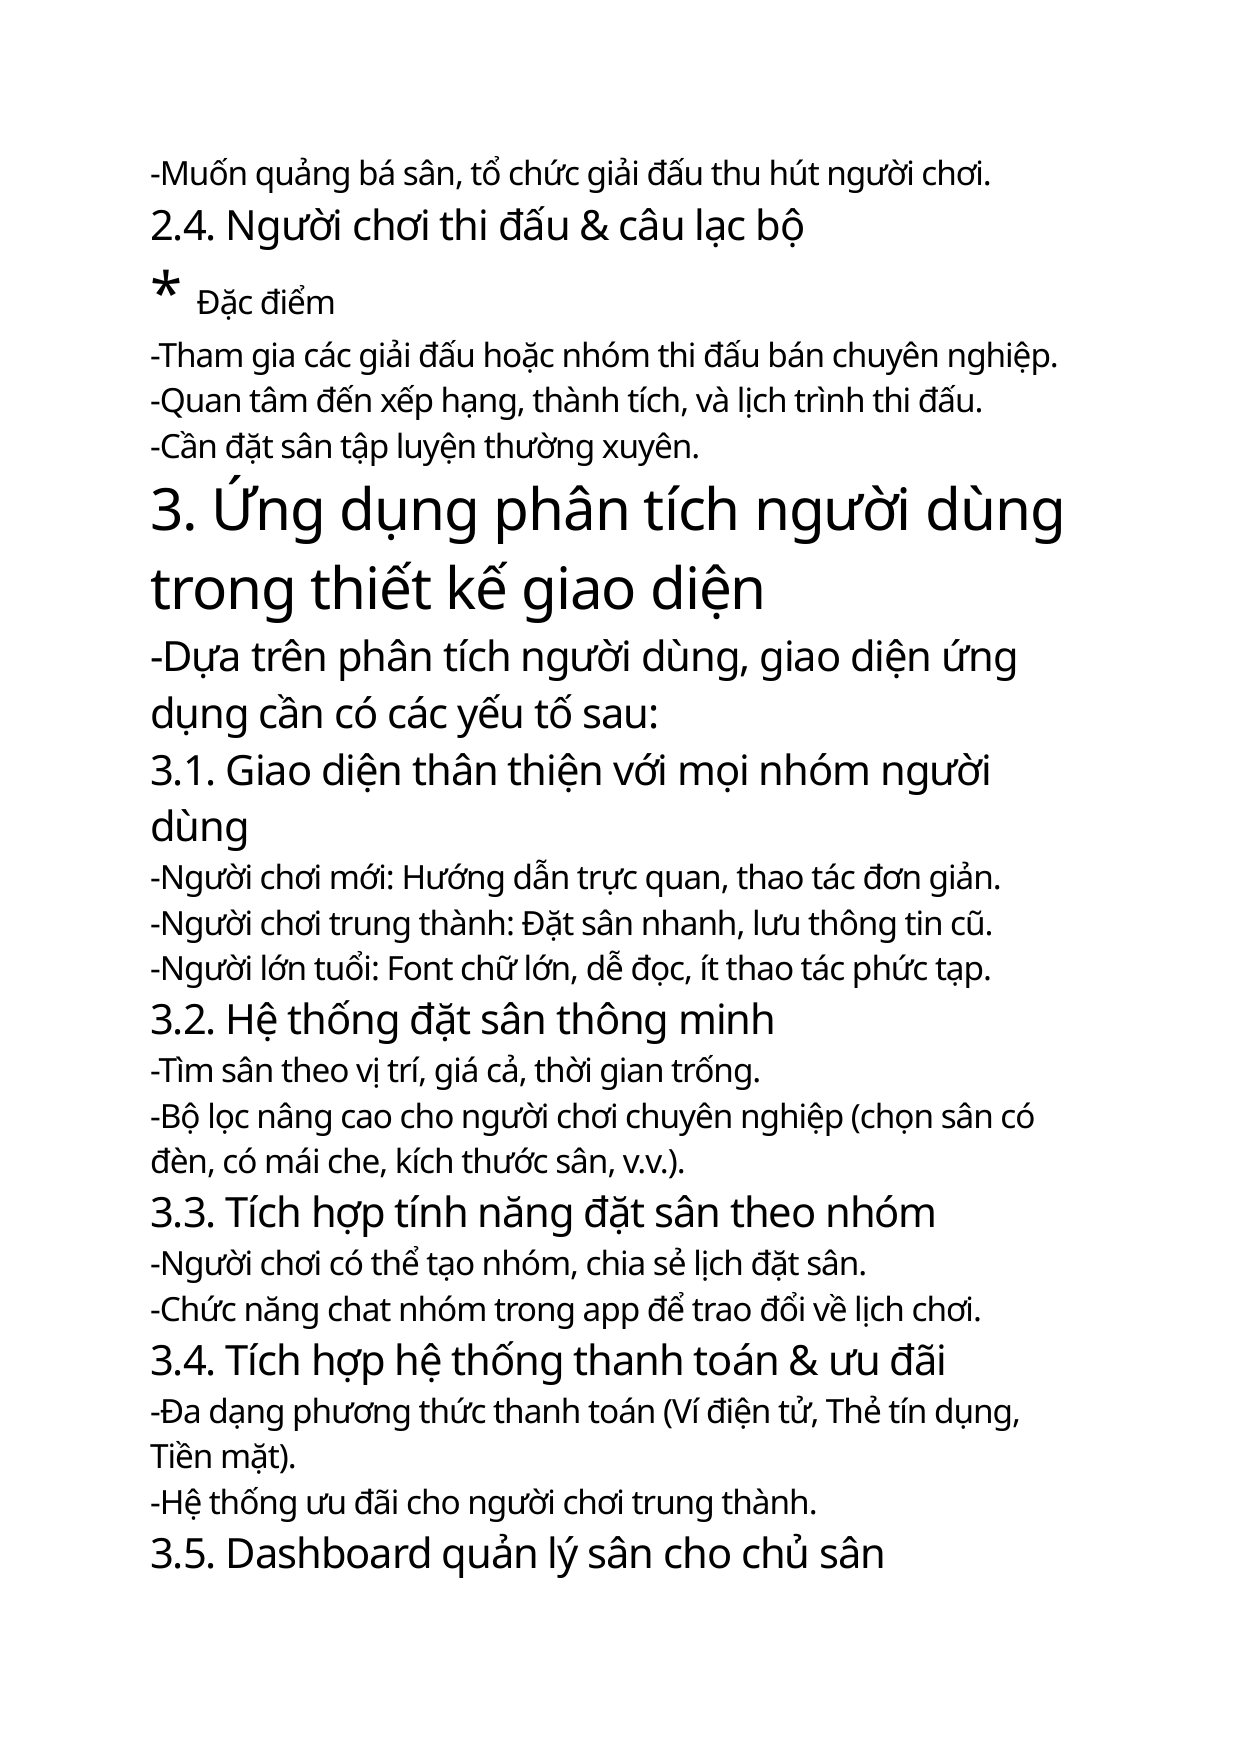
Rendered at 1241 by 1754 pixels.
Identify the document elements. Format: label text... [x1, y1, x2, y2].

title -Người chơi trung thành: Đặt sân nhanh, lưu thông tin cũ. [150, 899, 1090, 945]
title -Chức năng chat nhóm trong app để trao đổi về lịch chơi. [150, 1285, 1090, 1331]
title -Người chơi có thể tạo nhóm, chia sẻ lịch đặt sân. [150, 1240, 1090, 1285]
title 2.4. Người chơi thi đấu & câu lạc bộ [150, 195, 1090, 252]
title -Quan tâm đến xếp hạng, thành tích, và lịch trình thi đấu. [150, 377, 1090, 422]
title -Người lớn tuổi: Font chữ lớn, dễ đọc, ít thao tác phức tạp. [150, 945, 1090, 990]
title 3.5. Dashboard quản lý sân cho chủ sân [150, 1524, 1090, 1581]
title -Bộ lọc nâng cao cho người chơi chuyên nghiệp (chọn sân có đèn, có mái che, kích thước sân, v.v.). [150, 1092, 1090, 1183]
title 3. Ứng dụng phân tích người dùng trong thiết kế giao diện [150, 468, 1090, 627]
title -Người chơi mới: Hướng dẫn trực quan, thao tác đơn giản. [150, 854, 1090, 899]
title -Muốn quảng bá sân, tổ chức giải đấu thu hút người chơi. [150, 150, 1090, 195]
title -Cần đặt sân tập luyện thường xuyên. [150, 422, 1090, 468]
title * Đặc điểm [150, 252, 1090, 332]
title 3.3. Tích hợp tính năng đặt sân theo nhóm [150, 1183, 1090, 1240]
title -Đa dạng phương thức thanh toán (Ví điện tử, Thẻ tín dụng, Tiền mặt). [150, 1388, 1090, 1478]
title 3.2. Hệ thống đặt sân thông minh [150, 990, 1090, 1047]
title 3.4. Tích hợp hệ thống thanh toán & ưu đãi [150, 1331, 1090, 1388]
title -Dựa trên phân tích người dùng, giao diện ứng dụng cần có các yếu tố sau: [150, 627, 1090, 740]
title -Hệ thống ưu đãi cho người chơi trung thành. [150, 1478, 1090, 1524]
title -Tham gia các giải đấu hoặc nhóm thi đấu bán chuyên nghiệp. [150, 332, 1090, 377]
title 3.1. Giao diện thân thiện với mọi nhóm người dùng [150, 740, 1090, 854]
title -Tìm sân theo vị trí, giá cả, thời gian trống. [150, 1047, 1090, 1092]
